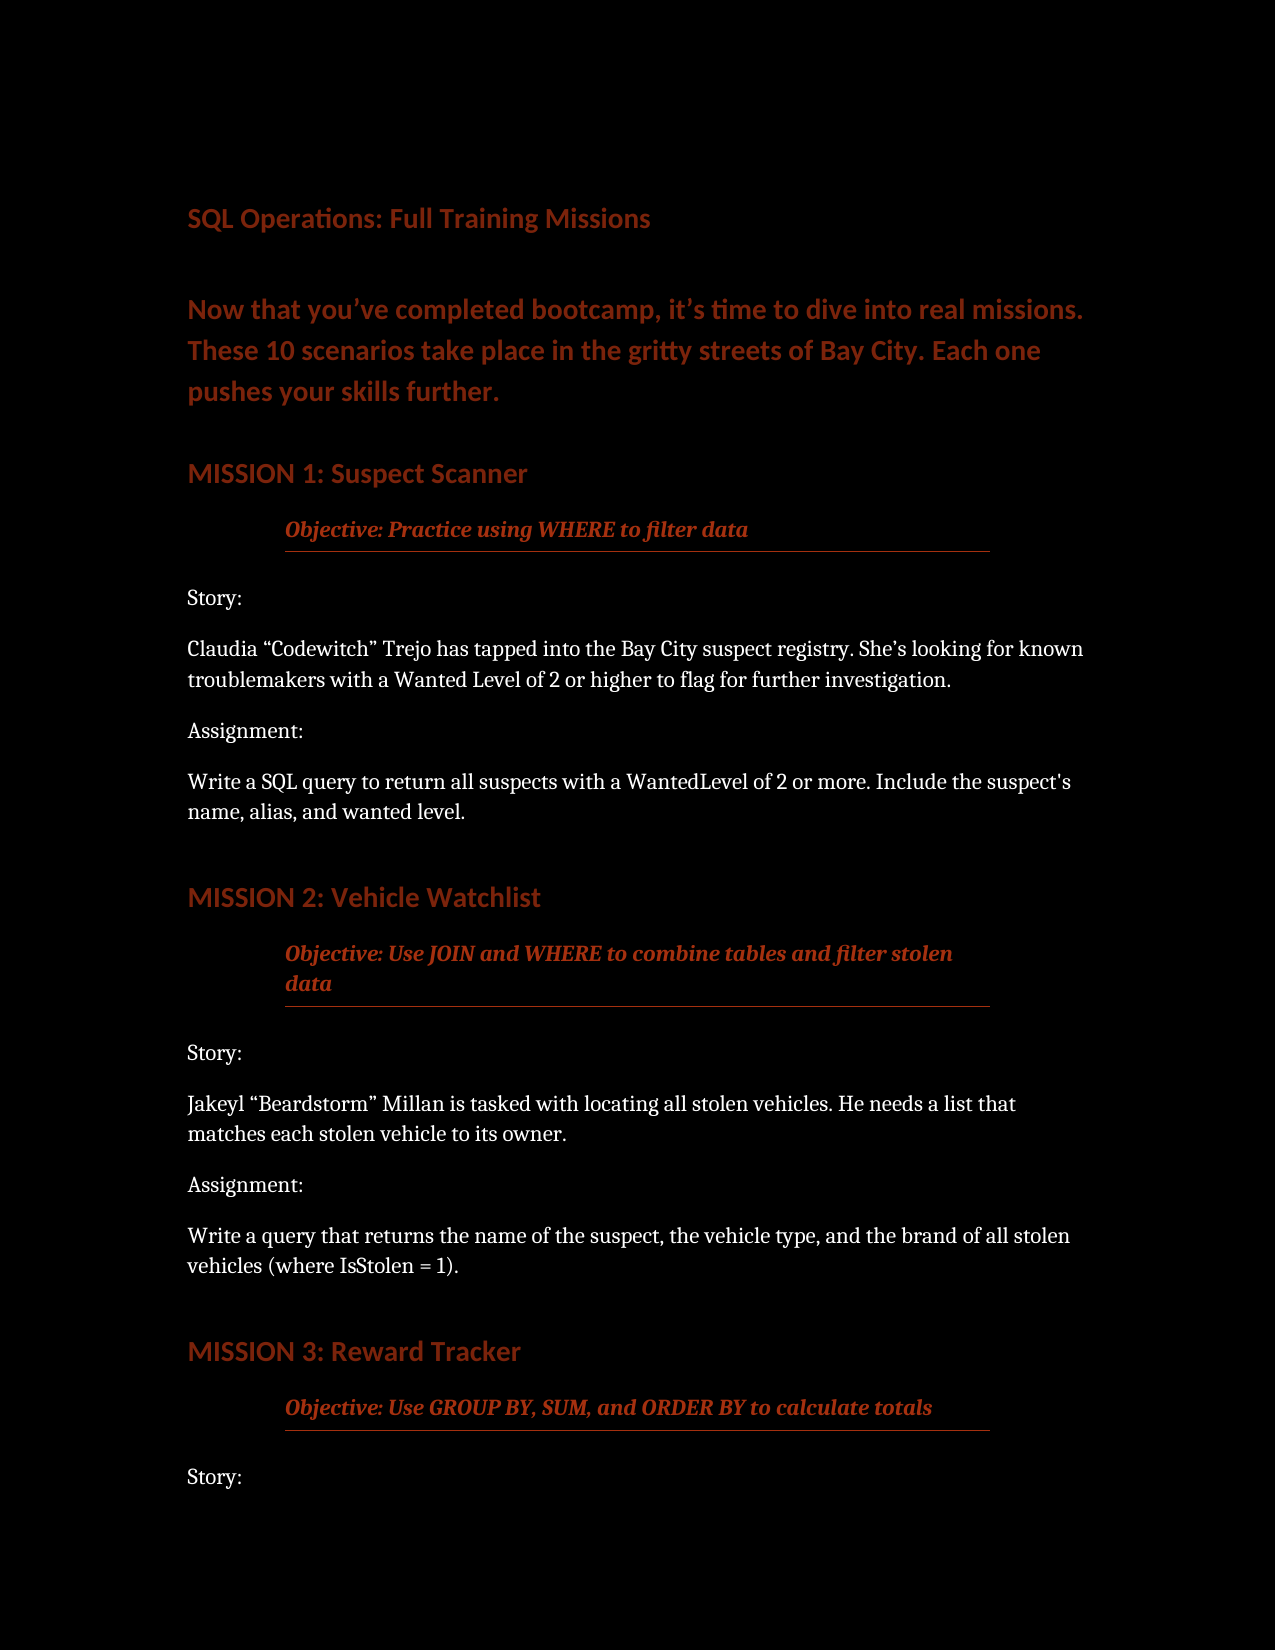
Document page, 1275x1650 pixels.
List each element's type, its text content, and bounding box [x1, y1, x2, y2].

text Objective: Use JOIN and WHERE to combine tables and filter stolen data [285, 941, 990, 1006]
text Assignment: [187, 717, 1087, 744]
text Write a SQL query to return all suspects with a WantedLevel of 2 or more. Include the suspect's name, alias, and wanted level. [187, 768, 1087, 825]
subtitle Now that you’ve completed bootcamp, it’s time to dive into real missions. These 10 scenarios take place in the gritty streets of Bay City. Each one pushes your skills further. MISSION 1: Suspect Scanner [187, 291, 1087, 490]
subtitle SQL Operations: Full Training Missions [187, 200, 1087, 236]
text Story: [187, 1464, 1087, 1490]
subtitle MISSION 3: Reward Tracker [187, 1333, 1087, 1369]
text Write a query that returns the name of the suspect, the vehicle type, and the brand of all stolen vehicles (where IsStolen = 1). [187, 1223, 1087, 1279]
text Story: [187, 585, 1087, 612]
text Assignment: [187, 1172, 1087, 1198]
text Objective: Practice using WHERE to filter data [285, 516, 990, 551]
text Objective: Use GROUP BY, SUM, and ORDER BY to calculate totals [285, 1395, 990, 1430]
text Claudia “Codewitch” Trejo has tapped into the Bay City suspect registry. She’s looking for known troublemakers with a Wanted Level of 2 or higher to flag for further investigation. [187, 636, 1087, 693]
text Story: [187, 1040, 1087, 1066]
text Jakeyl “Beardstorm” Millan is tasked with locating all stolen vehicles. He needs a list that matches each stolen vehicle to its owner. [187, 1091, 1087, 1147]
subtitle MISSION 2: Vehicle Watchlist [187, 879, 1087, 914]
